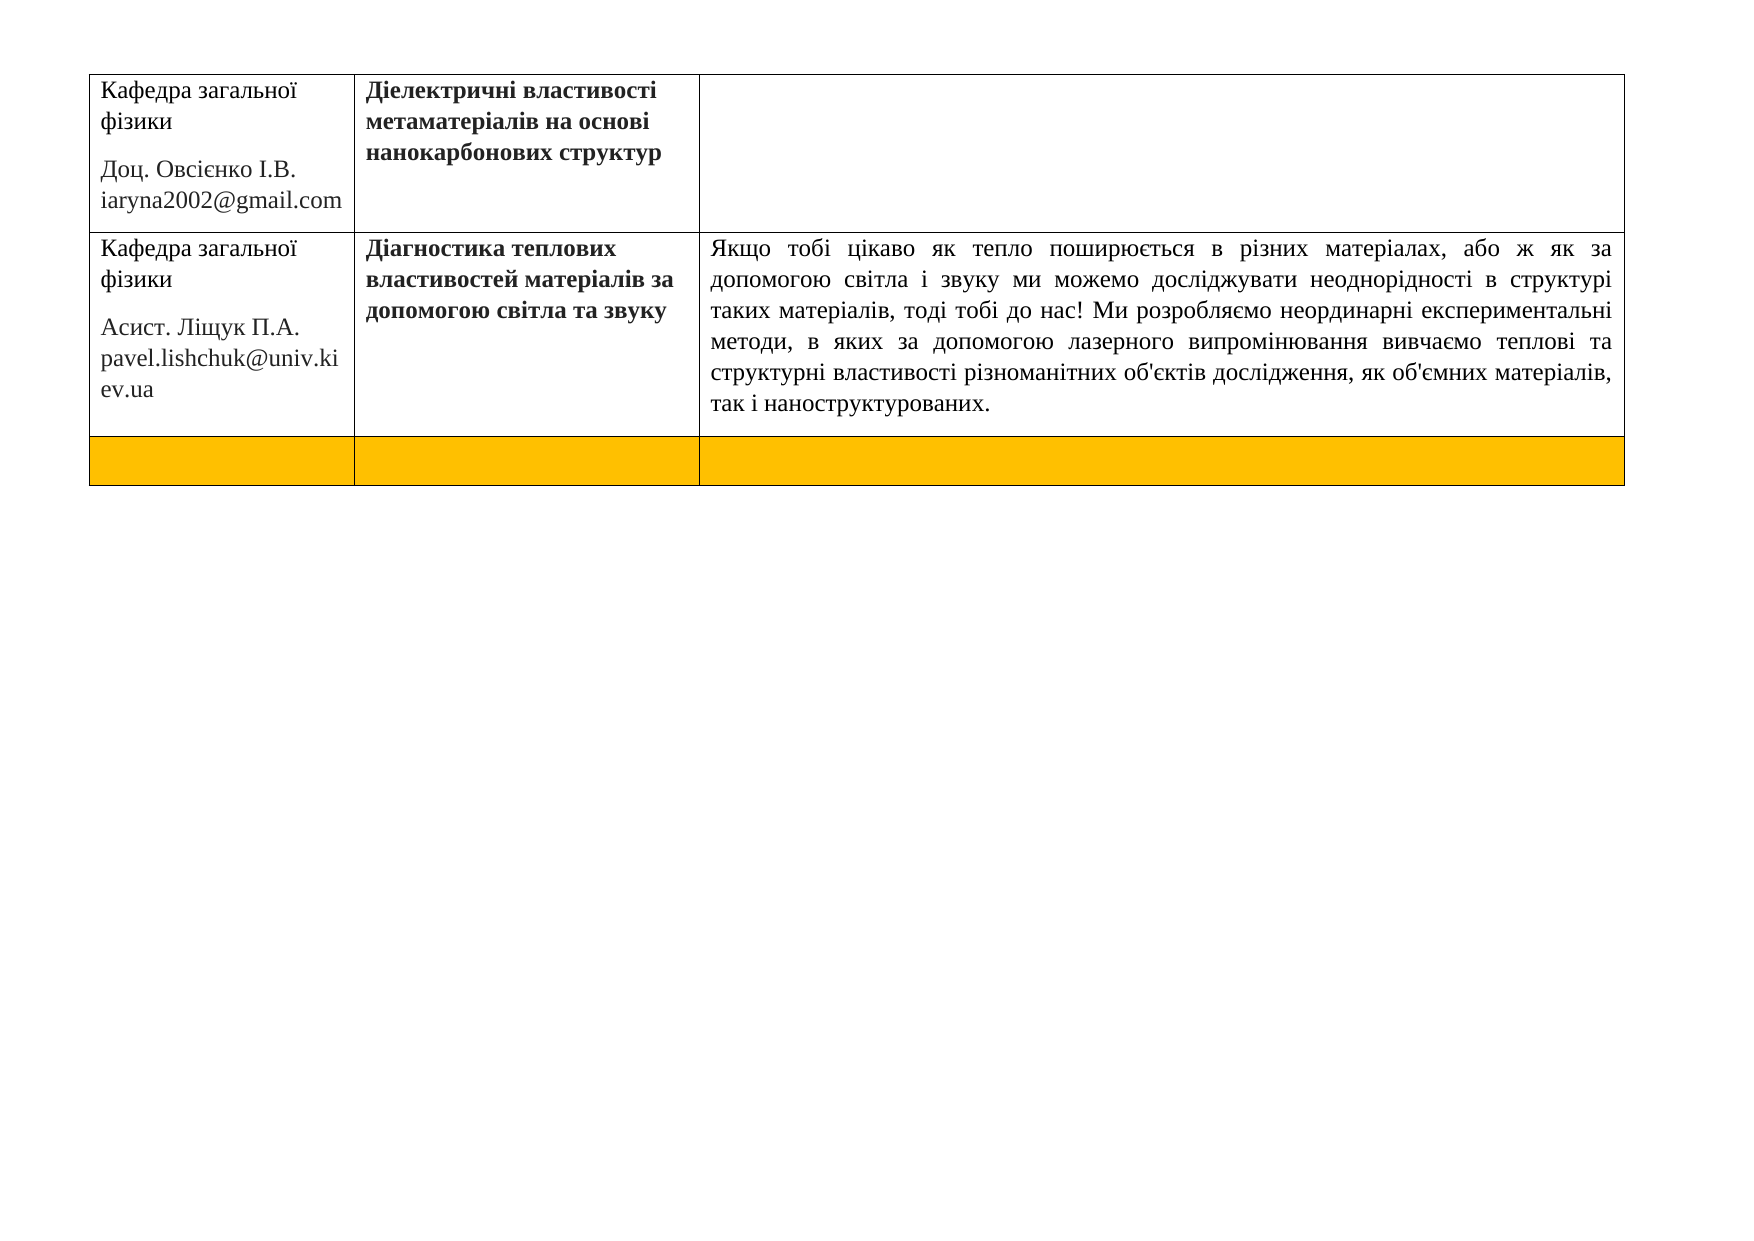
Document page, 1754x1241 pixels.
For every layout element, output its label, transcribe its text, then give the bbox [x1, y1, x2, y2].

table_cell [355, 437, 699, 485]
table_cell Діелектричні властивості метаматеріалів на основі нанокарбонових структур [355, 75, 699, 232]
table_cell [90, 437, 354, 485]
table_cell [700, 75, 1624, 232]
table_cell Якщо тобі цікаво як тепло поширюється в різних матеріалах, або ж як за допомогою світла і звуку ми можемо досліджувати неоднорідності в структурі таких матеріалів, тоді тобі до нас! Ми розробляємо неординарні експериментальні методи, в яких за допомогою лазерного випромінювання вивчаємо теплові та структурні властивості різноманітних об'єктів дослідження, як об'ємних матеріалів, так і наноструктурованих. [700, 233, 1624, 436]
table_cell Кафедра загальної фізики Доц. Овсієнко І.В. iaryna2002@gmail.com [90, 75, 354, 232]
table_cell [700, 437, 1624, 485]
table_cell Діагностика теплових властивостей матеріалів за допомогою світла та звуку [355, 233, 699, 436]
table_cell Кафедра загальної фізики Асист. Ліщук П.А. pavel.lishchuk@univ.kiev.ua [90, 233, 354, 436]
